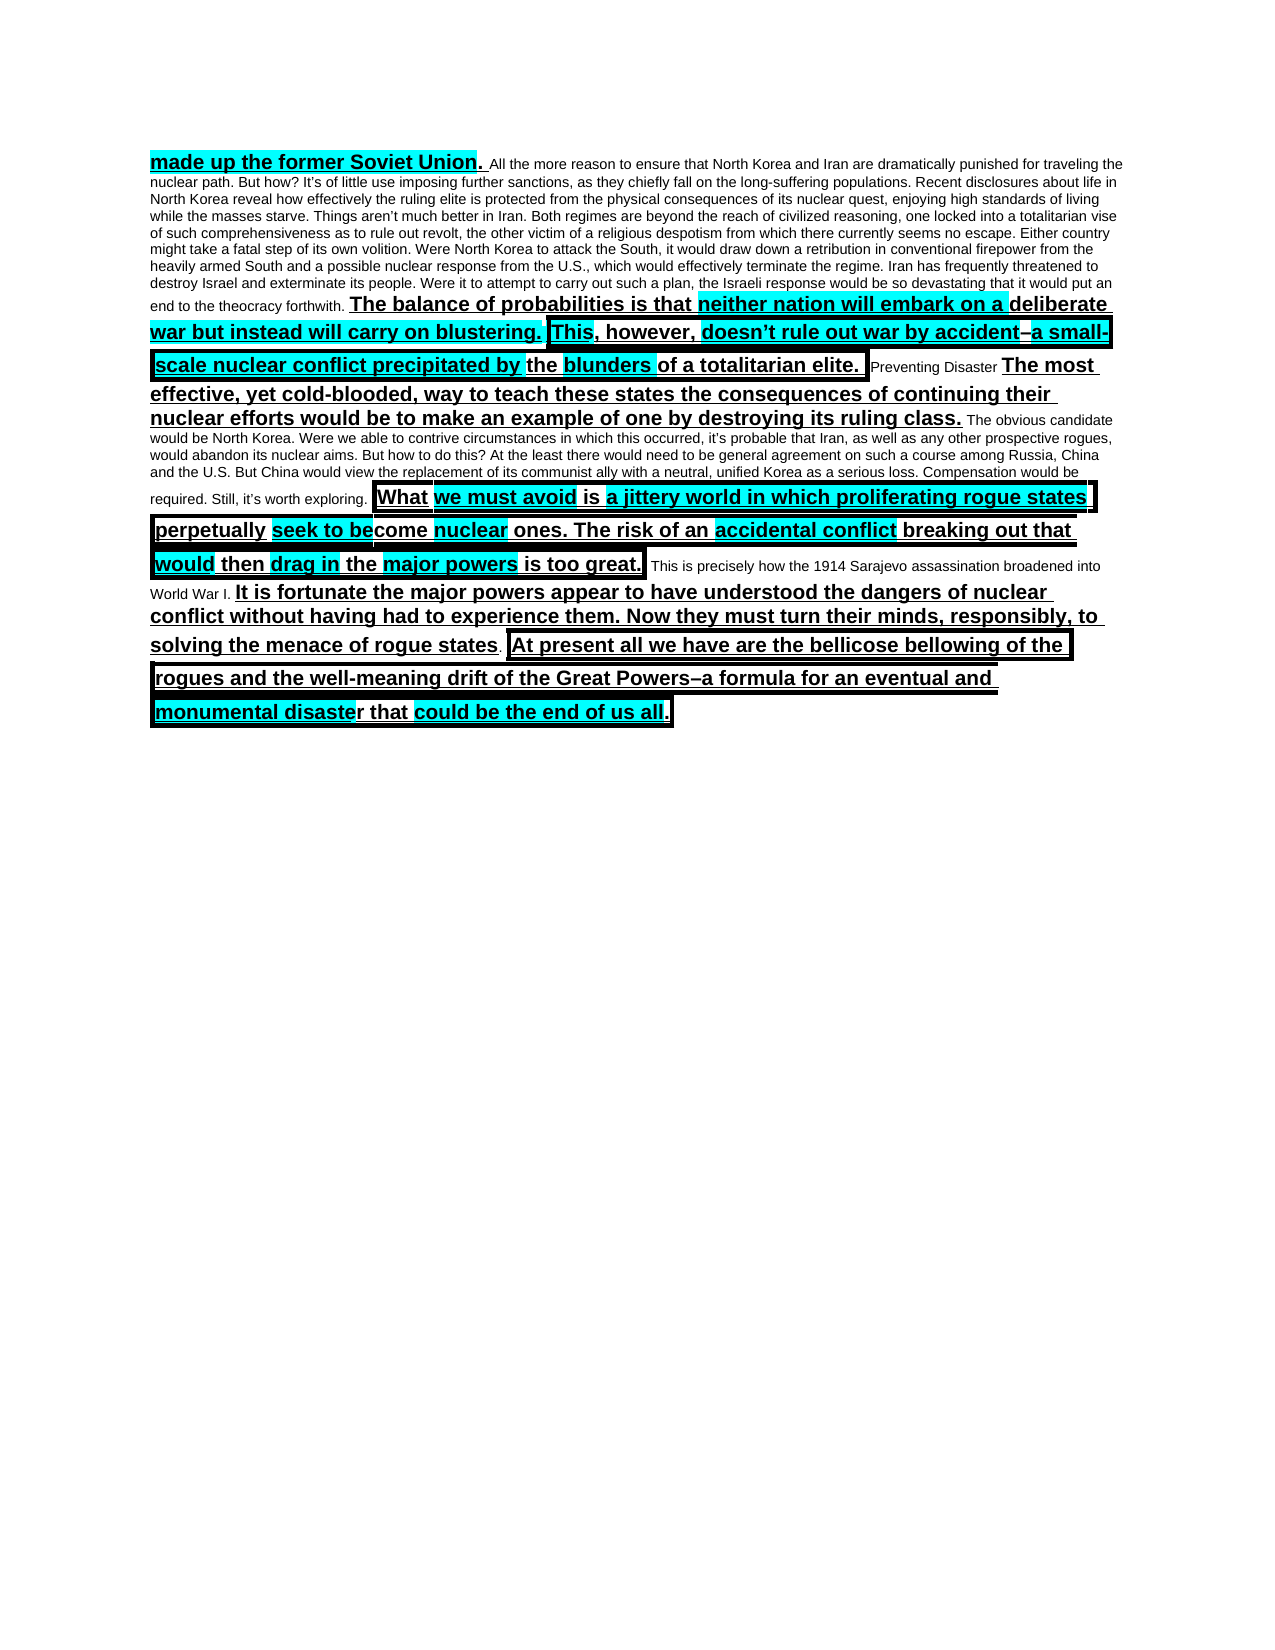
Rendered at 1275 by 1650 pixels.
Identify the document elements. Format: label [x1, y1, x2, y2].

text [150, 150, 1125, 728]
